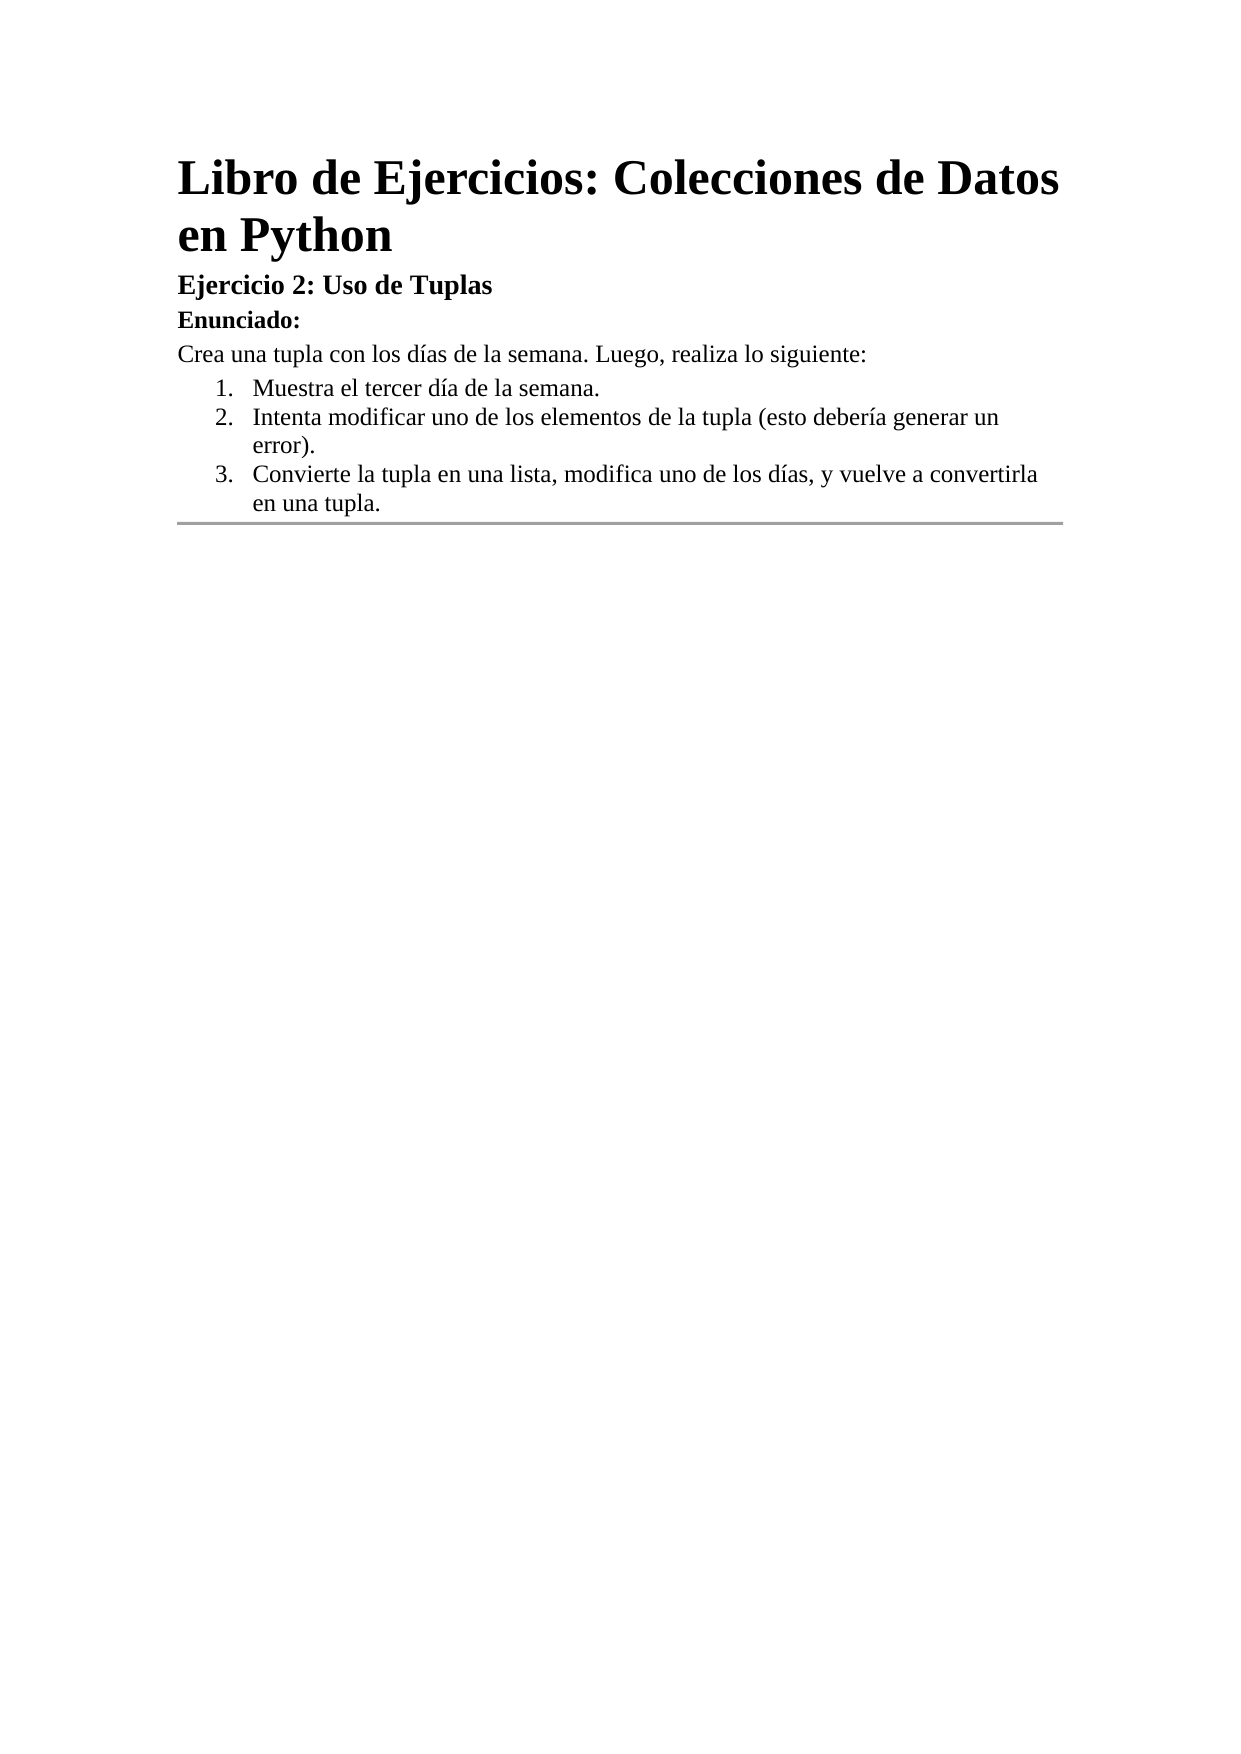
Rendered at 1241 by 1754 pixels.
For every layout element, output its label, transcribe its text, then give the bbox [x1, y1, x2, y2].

text Enunciado: [177, 305, 1063, 334]
text Libro de Ejercicios: Colecciones de Datos en Python [177, 148, 1063, 263]
list Muestra el tercer día de la semana. [215, 373, 1063, 402]
text Ejercicio 2: Uso de Tuplas [177, 268, 1063, 300]
text Crea una tupla con los días de la semana. Luego, realiza lo siguiente: [177, 339, 1063, 368]
list Convierte la tupla en una lista, modifica uno de los días, y vuelve a convertirla en una tupla. [215, 459, 1063, 517]
list Intenta modificar uno de los elementos de la tupla (esto debería generar un error). [215, 402, 1063, 459]
